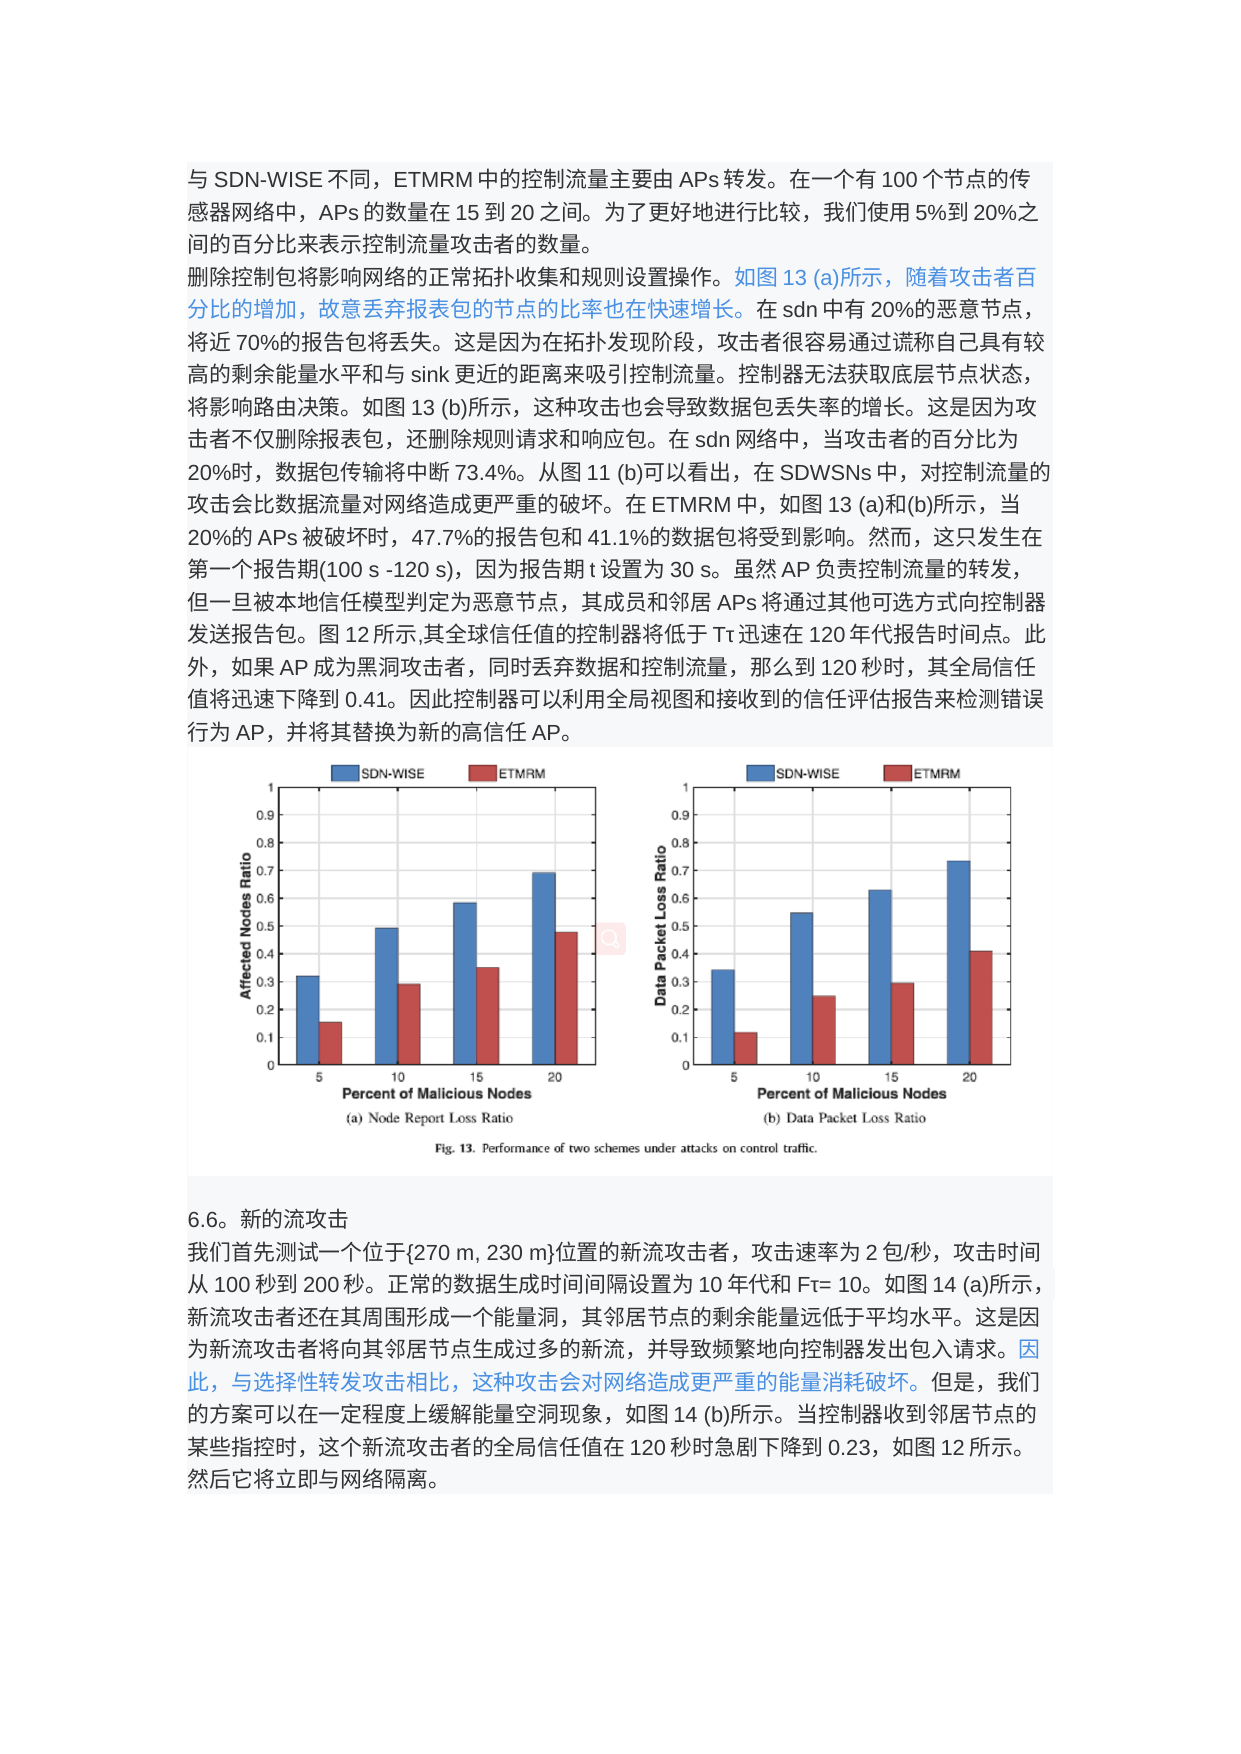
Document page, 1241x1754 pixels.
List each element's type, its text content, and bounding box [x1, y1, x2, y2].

text 与SDN-WISE不同，ETMRM中的控制流量主要由APs转发。在一个有100个节点的传感器网络中，APs的数量在15到20之间。为了更好地进行比较，我们使用5%到20%之间的百分比来表示控制流量攻击者的数量。 [187, 162, 1053, 259]
picture [187, 747, 1053, 1176]
text 删除控制包将影响网络的正常拓扑收集和规则设置操作。如图13 (a)所示，随着攻击者百分比的增加，故意丢弃报表包的节点的比率也在快速增长。在sdn中有20%的恶意节点，将近70%的报告包将丢失。这是因为在拓扑发现阶段，攻击者很容易通过谎称自己具有较高的剩余能量水平和与sink更近的距离来吸引控制流量。控制器无法获取底层节点状态，将影响路由决策。如图13 (b)所示，这种攻击也会导致数据包丢失率的增长。这是因为攻击者不仅删除报表包，还删除规则请求和响应包。在sdn网络中，当攻击者的百分比为20%时，数据包传输将中断73.4%。从图11 (b)可以看出，在SDWSNs中，对控制流量的攻击会比数据流量对网络造成更严重的破坏。在ETMRM中，如图13 (a)和(b)所示，当20%的APs被破坏时，47.7%的报告包和41.1%的数据包将受到影响。然而，这只发生在第一个报告期(100 s -120 s)，因为报告期t设置为30 s。虽然AP负责控制流量的转发，但一旦被本地信任模型判定为恶意节点，其成员和邻居APs将通过其他可选方式向控制器发送报告包。图12所示,其全球信任值的控制器将低于Tτ迅速在120年代报告时间点。此外，如果AP成为黑洞攻击者，同时丢弃数据和控制流量，那么到120秒时，其全局信任值将迅速下降到0.41。因此控制器可以利用全局视图和接收到的信任评估报告来检测错误行为AP，并将其替换为新的高信任AP。 [187, 259, 1053, 747]
text 6.6。新的流攻击 [187, 1202, 1053, 1234]
text 我们首先测试一个位于{270 m, 230 m}位置的新流攻击者，攻击速率为2包/秒，攻击时间从100秒到200秒。正常的数据生成时间间隔设置为10年代和Fτ= 10。如图14 (a)所示，新流攻击者还在其周围形成一个能量洞，其邻居节点的剩余能量远低于平均水平。这是因为新流攻击者将向其邻居节点生成过多的新流，并导致频繁地向控制器发出包入请求。因此，与选择性转发攻击相比，这种攻击会对网络造成更严重的能量消耗破坏。但是，我们的方案可以在一定程度上缓解能量空洞现象，如图14 (b)所示。当控制器收到邻居节点的某些指控时，这个新流攻击者的全局信任值在120秒时急剧下降到0.23，如图12所示。然后它将立即与网络隔离。 [187, 1234, 1053, 1494]
